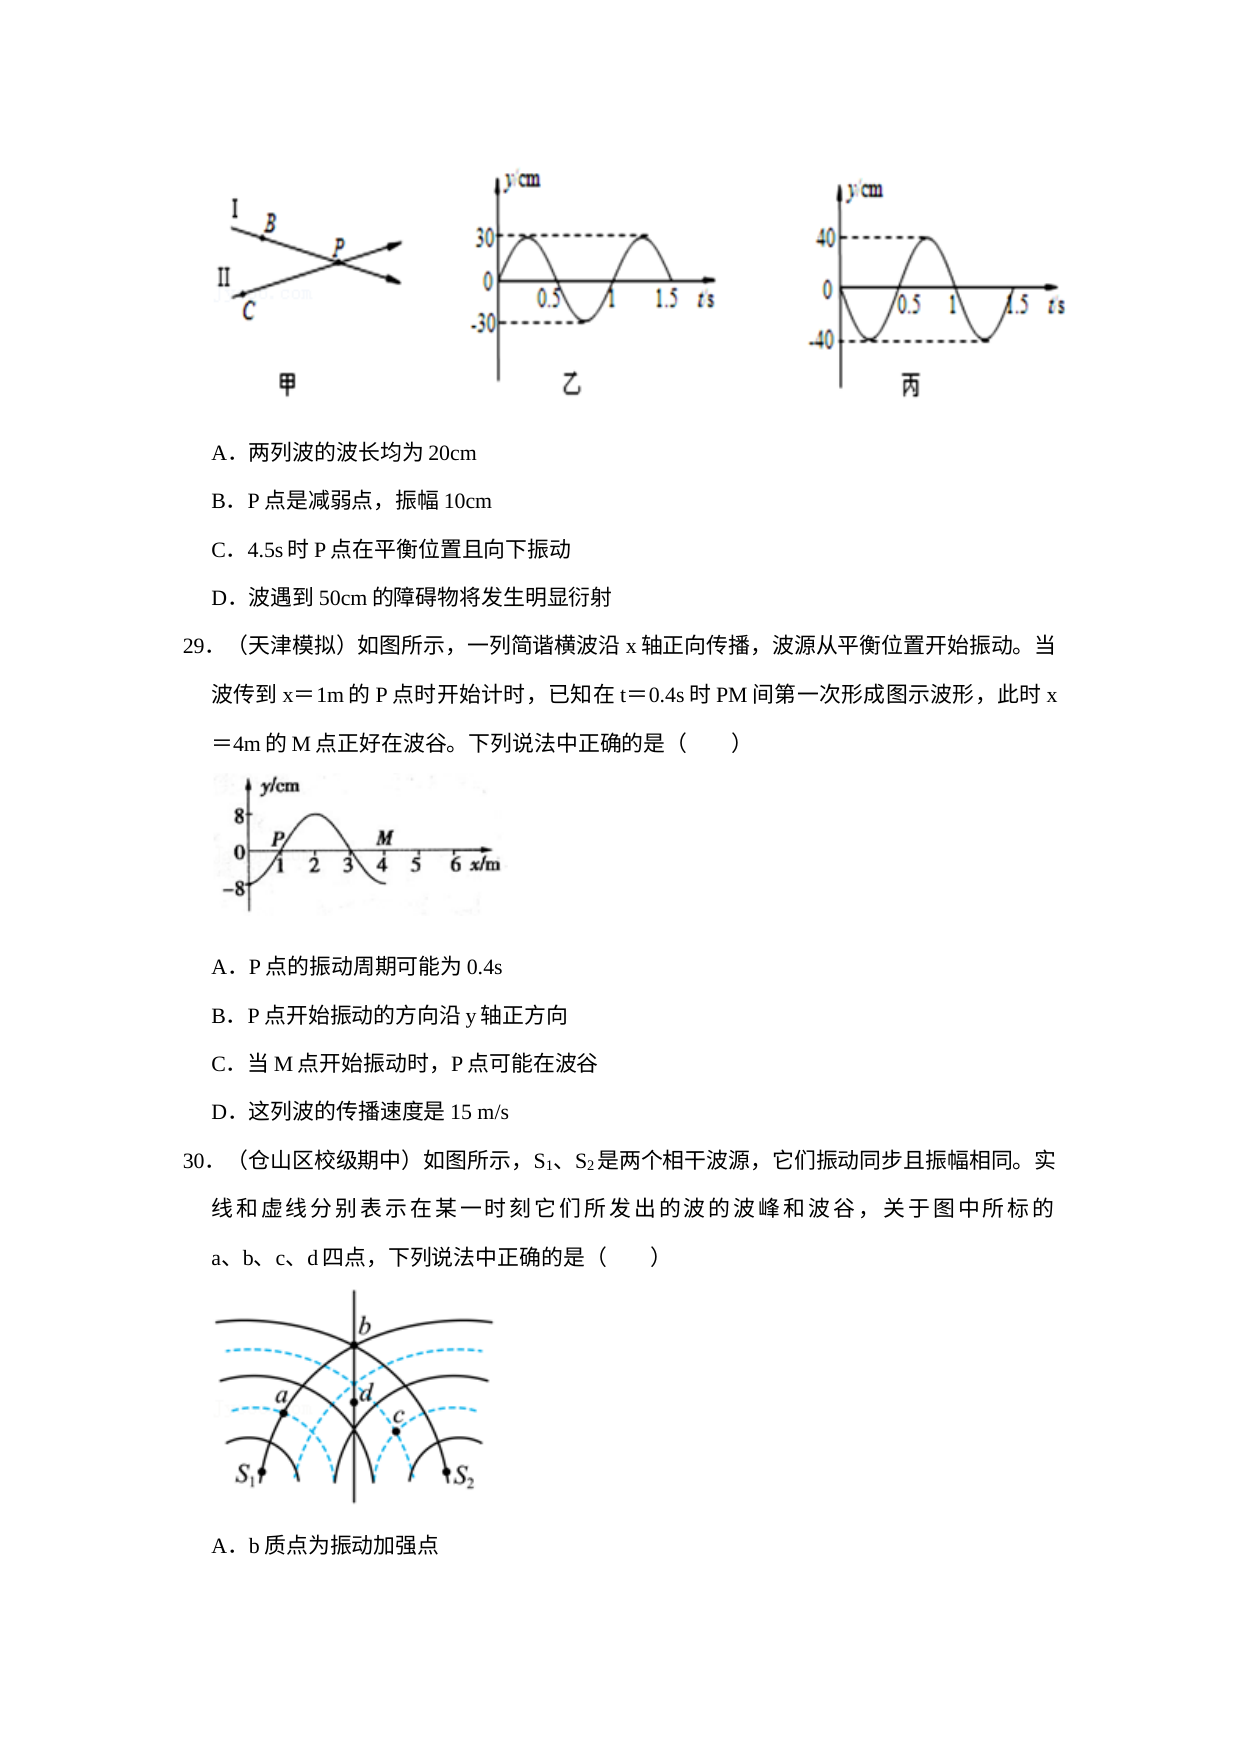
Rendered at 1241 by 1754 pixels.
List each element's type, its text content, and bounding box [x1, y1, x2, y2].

picture [211, 1288, 499, 1509]
text D．这列波的传播速度是15 m/s [183, 1094, 1058, 1126]
text A．b质点为振动加强点 [183, 1528, 1058, 1561]
text C．当M点开始振动时，P点可能在波谷 [183, 1046, 1058, 1078]
text C．4.5s时P点在平衡位置且向下振动 [183, 531, 1058, 564]
text D．波遇到50cm的障碍物将发生明显衍射 [183, 579, 1058, 612]
picture [211, 162, 1071, 403]
text 30．（仓山区校级期中）如图所示，S1、S2是两个相干波源，它们振动同步且振幅相同。实线和虚线分别表示在某一时刻它们所发出的波的波峰和波谷，关于图中所标的a、b、c、d四点，下列说法中正确的是（ ） [183, 1142, 1058, 1272]
text B．P点开始振动的方向沿y轴正方向 [183, 997, 1058, 1030]
text A．两列波的波长均为20cm [183, 434, 1058, 467]
text A．P点的振动周期可能为0.4s [183, 949, 1058, 981]
text B．P点是减弱点，振幅10cm [183, 483, 1058, 515]
picture [211, 773, 508, 916]
text 29．（天津模拟）如图所示，一列简谐横波沿x轴正向传播，波源从平衡位置开始振动。当波传到x＝1m的P点时开始计时，已知在t＝0.4s时PM间第一次形成图示波形，此时x＝4m的M点正好在波谷。下列说法中正确的是（ ） [183, 628, 1058, 758]
